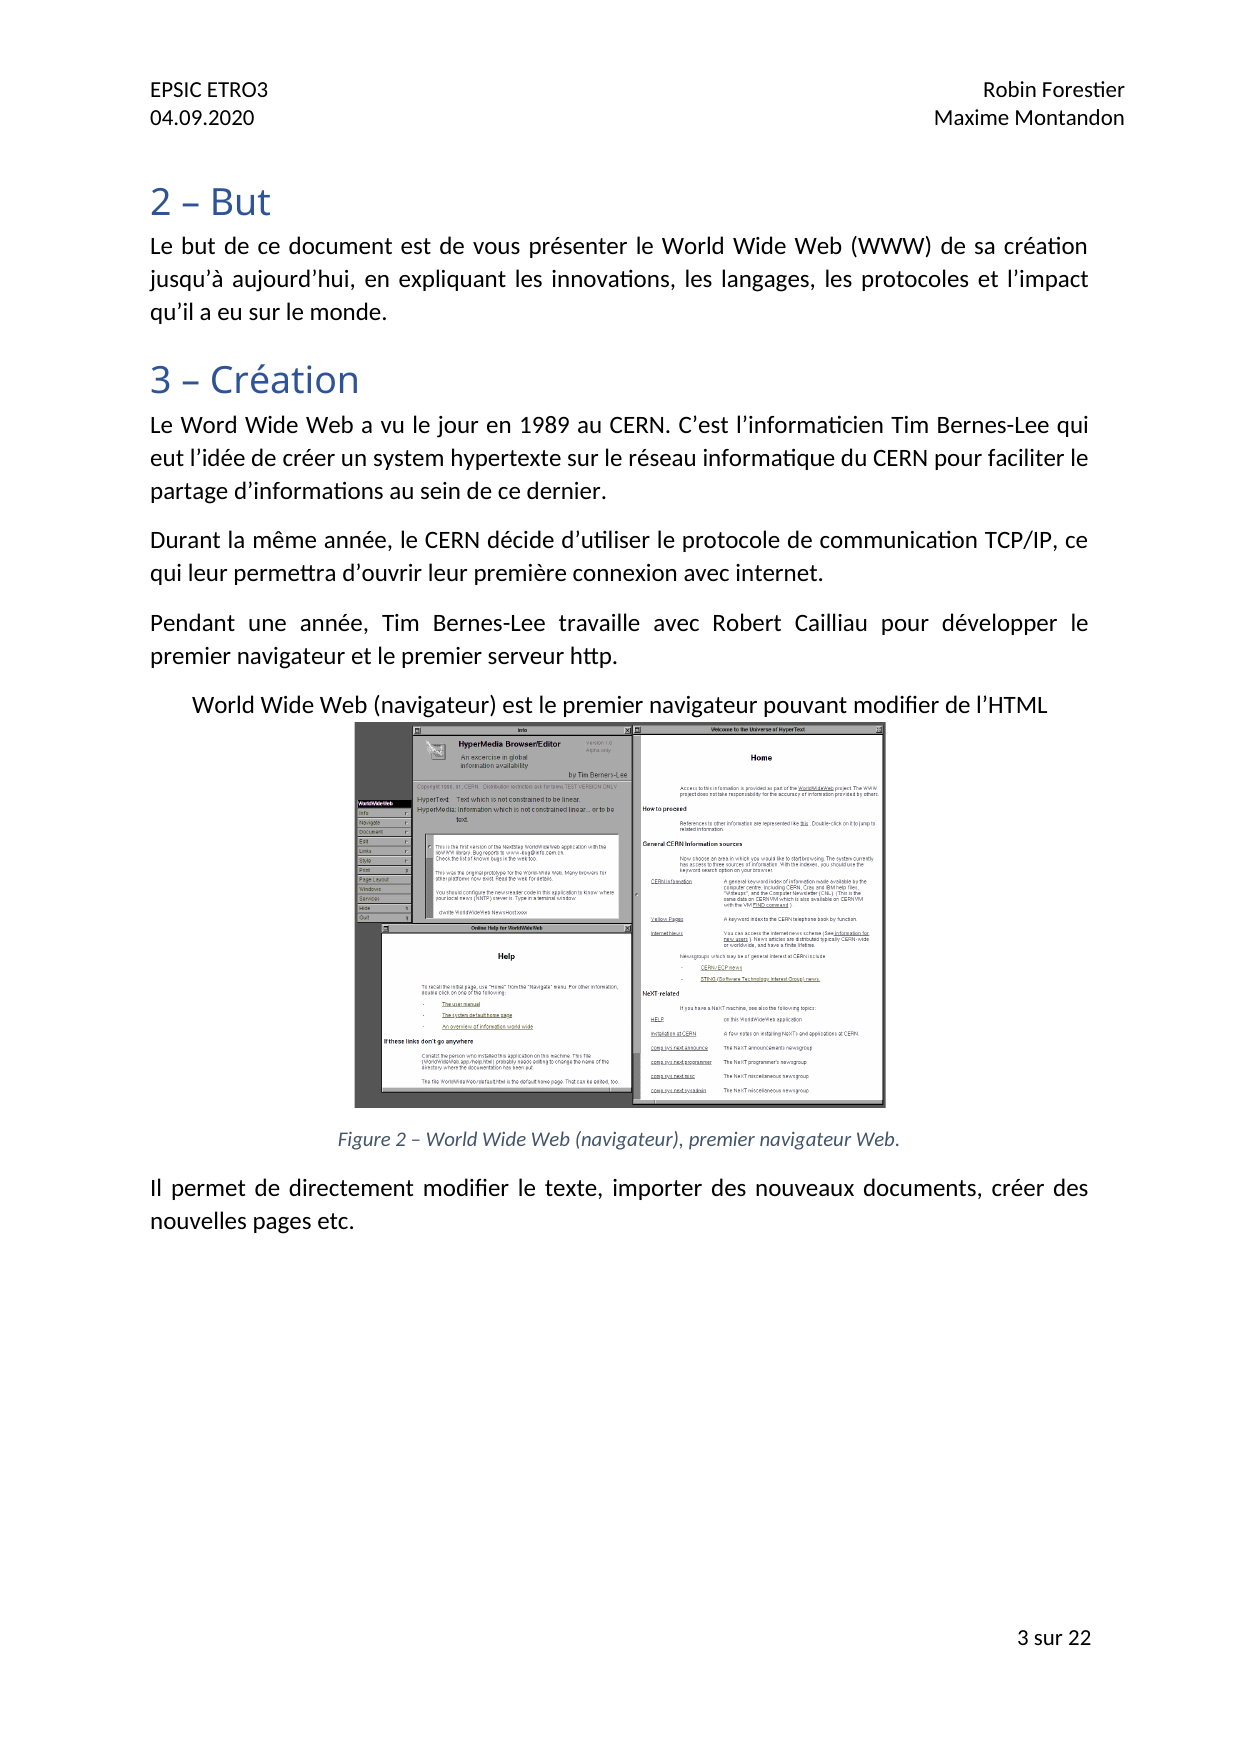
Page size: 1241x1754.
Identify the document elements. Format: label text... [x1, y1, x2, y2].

text Figure 2 – World Wide Web (navigateur), premier navigateur Web. [150, 1126, 1090, 1152]
subtitle 3 – Création [150, 354, 1090, 405]
text Le but de ce document est de vous présenter le World Wide Web (WWW) de sa création jusqu’à aujourd’hui, en expliquant les innovations, les langages, les protocoles et l’impact qu’il a eu sur le monde. [150, 230, 1090, 326]
text Durant la même année, le CERN décide d’utiliser le protocole de communication TCP/IP, ce qui leur permettra d’ouvrir leur première connexion avec internet. [150, 524, 1090, 588]
picture [354, 722, 886, 1108]
text Le Word Wide Web a vu le jour en 1989 au CERN. C’est l’informaticien Tim Bernes-Lee qui eut l’idée de créer un system hypertexte sur le réseau informatique du CERN pour faciliter le partage d’informations au sein de ce dernier. [150, 409, 1090, 505]
subtitle 2 – But [150, 175, 1090, 226]
text Il permet de directement modifier le texte, importer des nouveaux documents, créer des nouvelles pages etc. [150, 1172, 1090, 1236]
text Pendant une année, Tim Bernes-Lee travaille avec Robert Cailliau pour développer le premier navigateur et le premier serveur http. [150, 607, 1090, 670]
